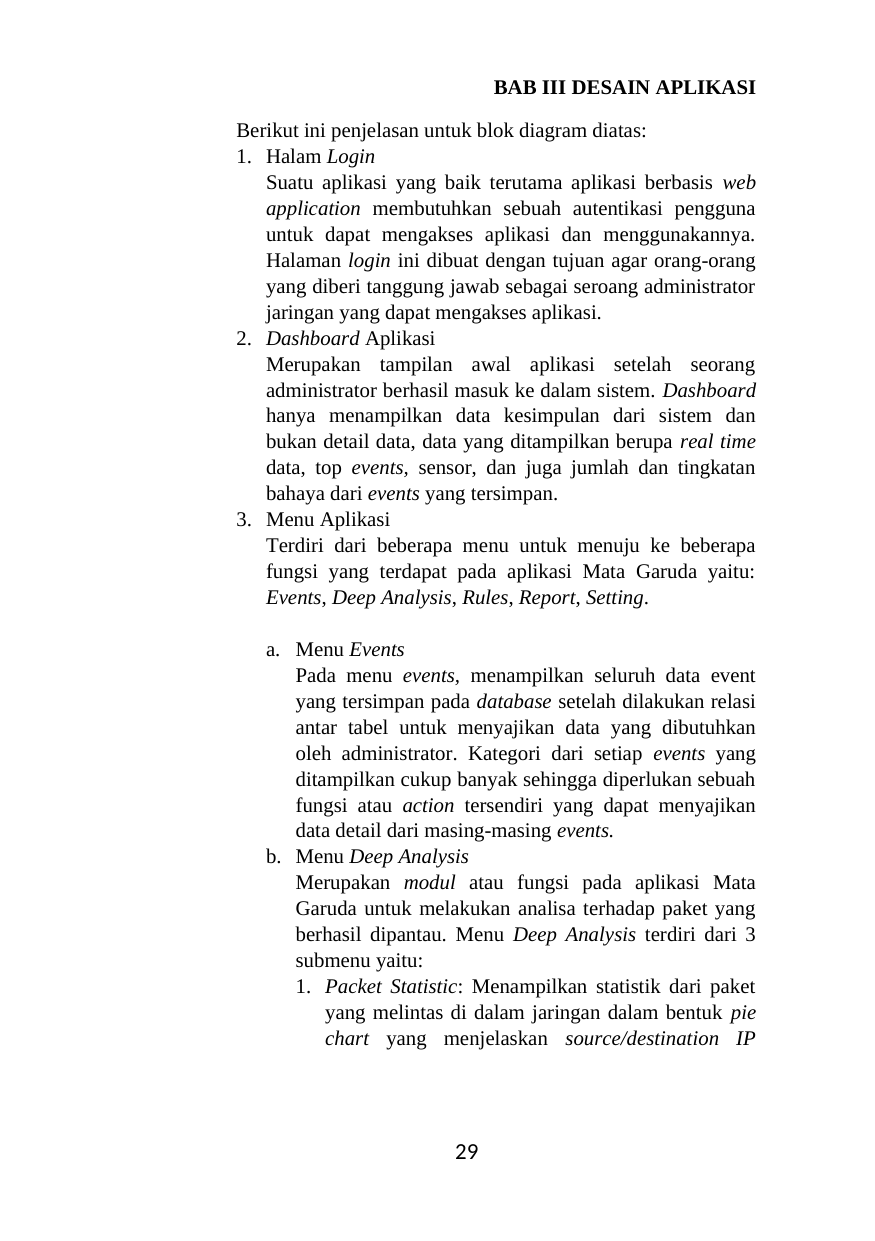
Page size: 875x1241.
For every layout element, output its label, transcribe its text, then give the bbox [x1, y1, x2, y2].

list Dashboard Aplikasi [236, 326, 756, 350]
list Menu Deep Analysis [266, 844, 756, 868]
list Menu Aplikasi [236, 507, 756, 531]
list Merupakan tampilan awal aplikasi setelah seorang administrator berhasil masuk ke dalam sistem. Dashboard hanya menampilkan data kesimpulan dari sistem dan bukan detail data, data yang ditampilkan berupa real time data, top events, sensor, dan juga jumlah dan tingkatan bahaya dari events yang tersimpan. [266, 352, 756, 505]
list Halam Login [236, 144, 756, 168]
list Menu Events [266, 637, 756, 661]
list Pada menu events, menampilkan seluruh data event yang tersimpan pada database setelah dilakukan relasi antar tabel untuk menyajikan data yang dibutuhkan oleh administrator. Kategori dari setiap events yang ditampilkan cukup banyak sehingga diperlukan sebuah fungsi atau action tersendiri yang dapat menyajikan data detail dari masing-masing events. [295, 663, 756, 842]
list Terdiri dari beberapa menu untuk menuju ke beberapa fungsi yang terdapat pada aplikasi Mata Garuda yaitu: Events, Deep Analysis, Rules, Report, Setting. [266, 533, 756, 609]
list Merupakan modul atau fungsi pada aplikasi Mata Garuda untuk melakukan analisa terhadap paket yang berhasil dipantau. Menu Deep Analysis terdiri dari 3 submenu yaitu: [295, 870, 756, 972]
list Berikut ini penjelasan untuk blok diagram diatas: [207, 118, 756, 142]
list Suatu aplikasi yang baik terutama aplikasi berbasis web application membutuhkan sebuah autentikasi pengguna untuk dapat mengakses aplikasi dan menggunakannya. Halaman login ini dibuat dengan tujuan agar orang-orang yang diberi tanggung jawab sebagai seroang administrator jaringan yang dapat mengakses aplikasi. [266, 170, 756, 324]
